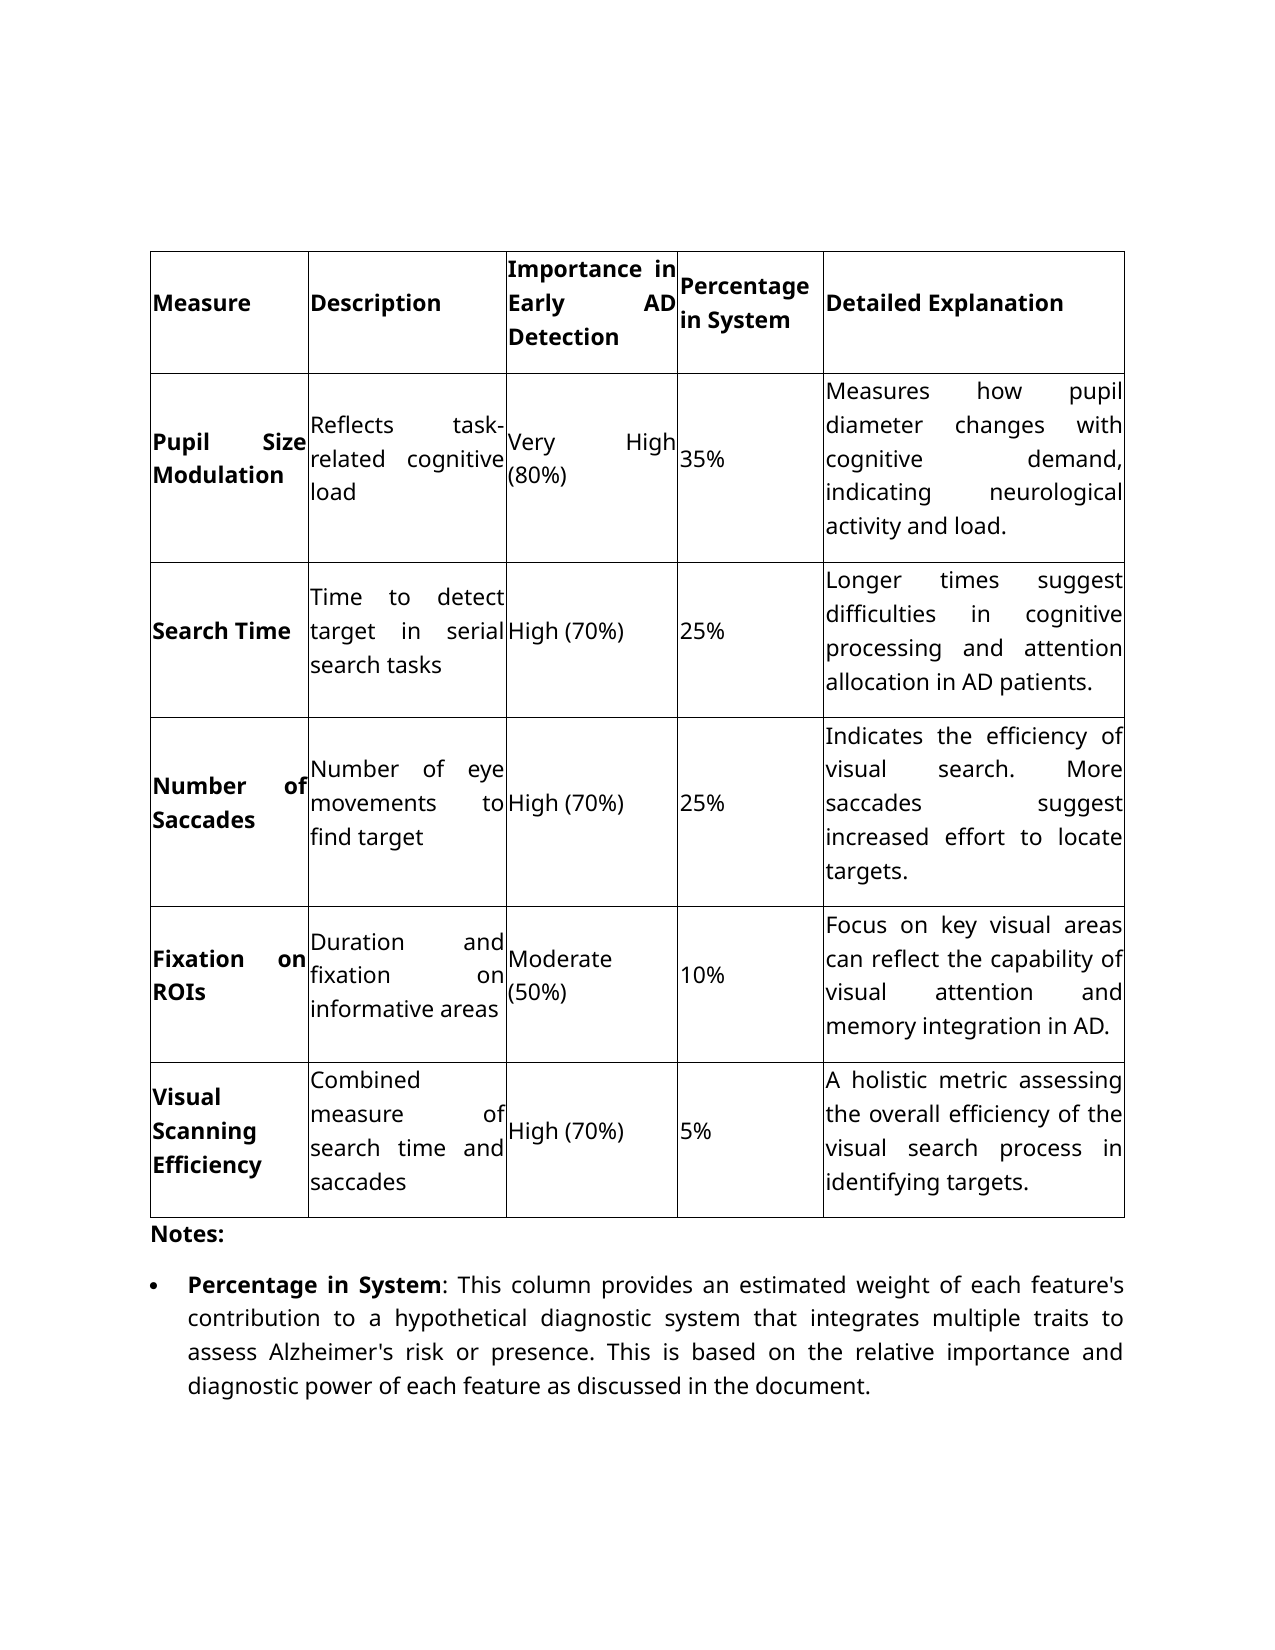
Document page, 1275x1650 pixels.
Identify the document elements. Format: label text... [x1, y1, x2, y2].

table_cell 35% [678, 374, 823, 562]
table_cell Focus on key visual areas can reflect the capability of visual attention and memory integration in AD. [824, 907, 1124, 1062]
table_cell Number of eye movements to find target [309, 718, 506, 906]
list Percentage in System: This column provides an estimated weight of each feature's contribution to a hypothetical diagnostic system that integrates multiple traits to assess Alzheimer's risk or presence. This is based on the relative importance and diagnostic power of each feature as discussed in the document. [150, 1268, 1125, 1401]
table_cell High (70%) [507, 1063, 677, 1217]
table_header Detailed Explanation [824, 252, 1124, 372]
table_cell Number of Saccades [151, 718, 308, 906]
table_header Importance in Early AD Detection [507, 252, 677, 372]
table_cell 10% [678, 907, 823, 1062]
table_cell 5% [678, 1063, 823, 1217]
table_cell Search Time [151, 563, 308, 717]
table_cell Fixation on ROIs [151, 907, 308, 1062]
table_cell Pupil Size Modulation [151, 374, 308, 562]
table_header Description [309, 252, 506, 372]
text Notes: [150, 1218, 1125, 1249]
table_cell 25% [678, 563, 823, 717]
table_cell A holistic metric assessing the overall efficiency of the visual search process in identifying targets. [824, 1063, 1124, 1217]
table_cell Very High (80%) [507, 374, 677, 562]
table_cell Indicates the efficiency of visual search. More saccades suggest increased effort to locate targets. [824, 718, 1124, 906]
table_cell 25% [678, 718, 823, 906]
table_header Percentage in System [678, 252, 823, 372]
table_cell Measures how pupil diameter changes with cognitive demand, indicating neurological activity and load. [824, 374, 1124, 562]
table_cell Moderate (50%) [507, 907, 677, 1062]
table_cell Time to detect target in serial search tasks [309, 563, 506, 717]
table_cell Visual Scanning Efficiency [151, 1063, 308, 1217]
table_cell Combined measure of search time and saccades [309, 1063, 506, 1217]
table_cell High (70%) [507, 718, 677, 906]
table_cell Reflects task-related cognitive load [309, 374, 506, 562]
table_cell Duration and fixation on informative areas [309, 907, 506, 1062]
table_header Measure [151, 252, 308, 372]
table_cell High (70%) [507, 563, 677, 717]
table_cell Longer times suggest difficulties in cognitive processing and attention allocation in AD patients. [824, 563, 1124, 717]
